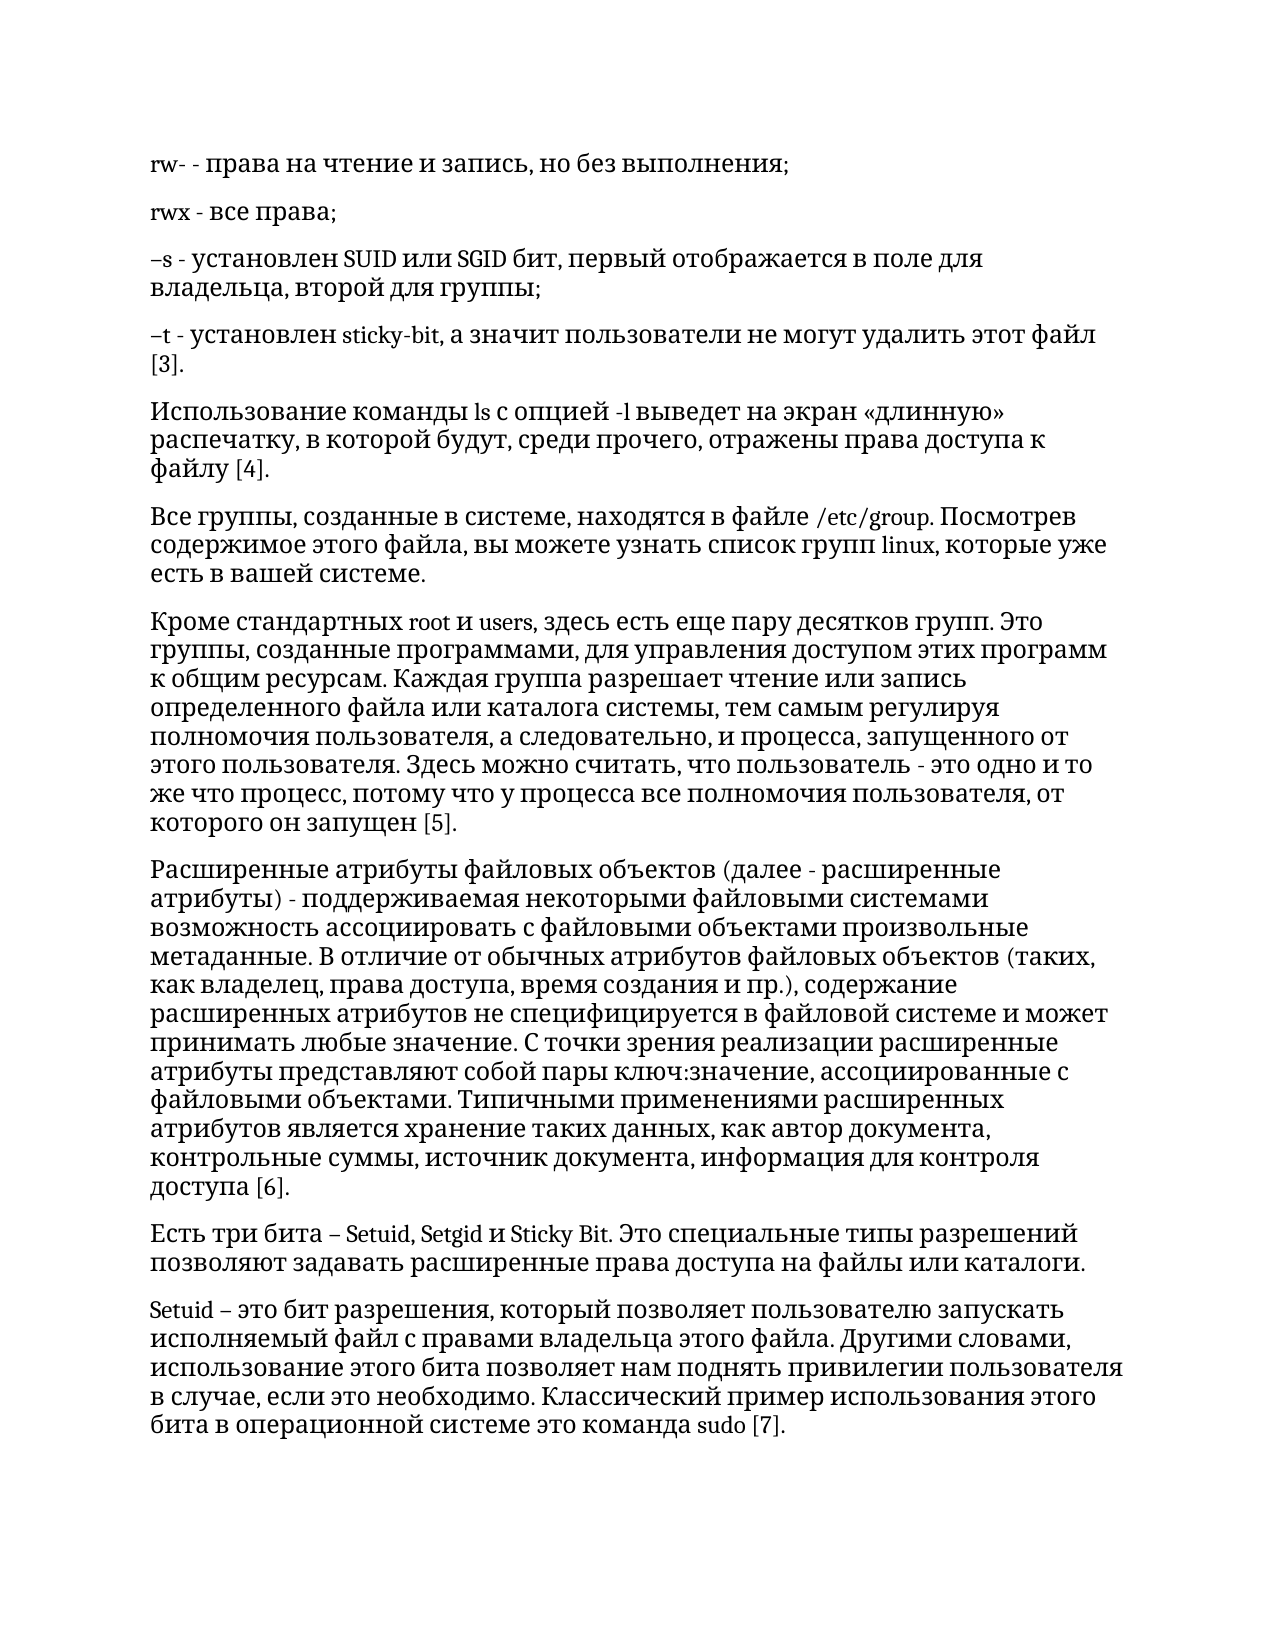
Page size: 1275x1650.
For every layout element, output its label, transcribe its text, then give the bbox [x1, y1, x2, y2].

text Setuid – это бит разрешения, который позволяет пользователю запускать исполняемый файл с правами владельца этого файла. Другими словами, использование этого бита позволяет нам поднять привилегии пользователя в случае, если это необходимо. Классический пример использования этого бита в операционной системе это команда sudo [7]. [150, 1296, 1125, 1440]
text Расширенные атрибуты файловых объектов (далее - расширенные атрибуты) - поддерживаемая некоторыми файловыми системами возможность ассоциировать с файловыми объектами произвольные метаданные. В отличие от обычных атрибутов файловых объектов (таких, как владелец, права доступа, время создания и пр.), содержание расширенных атрибутов не специфицируется в файловой системе и может принимать любые значение. С точки зрения реализации расширенные атрибуты представляют собой пары ключ:значение, ассоциированные с файловыми объектами. Типичными применениями расширенных атрибутов является хранение таких данных, как автор документа, контрольные суммы, источник документа, информация для контроля доступа [6]. [150, 856, 1125, 1201]
text Использование команды ls с опцией -l выведет на экран «длинную» распечатку, в которой будут, среди прочего, отражены права доступа к файлу [4]. [150, 397, 1125, 484]
text Все группы, созданные в системе, находятся в файле /etc/group. Посмотрев содержимое этого файла, вы можете узнать список групп linux, которые уже есть в вашей системе. [150, 502, 1125, 589]
text Есть три бита – Setuid, Setgid и Sticky Bit. Это специальные типы разрешений позволяют задавать расширенные права доступа на файлы или каталоги. [150, 1220, 1125, 1277]
text rw- - права на чтение и запись, но без выполнения; [150, 150, 1125, 179]
text –s - установлен SUID или SGID бит, первый отображается в поле для владельца, второй для группы; [150, 245, 1125, 302]
text rwx - все права; [150, 197, 1125, 226]
text Кроме стандартных root и users, здесь есть еще пару десятков групп. Это группы, созданные программами, для управления доступом этих программ к общим ресурсам. Каждая группа разрешает чтение или запись определенного файла или каталога системы, тем самым регулируя полномочия пользователя, а следовательно, и процесса, запущенного от этого пользователя. Здесь можно считать, что пользователь - это одно и то же что процесс, потому что у процесса все полномочия пользователя, от которого он запущен [5]. [150, 607, 1125, 837]
text –t - установлен sticky-bit, а значит пользователи не могут удалить этот файл [3]. [150, 321, 1125, 379]
